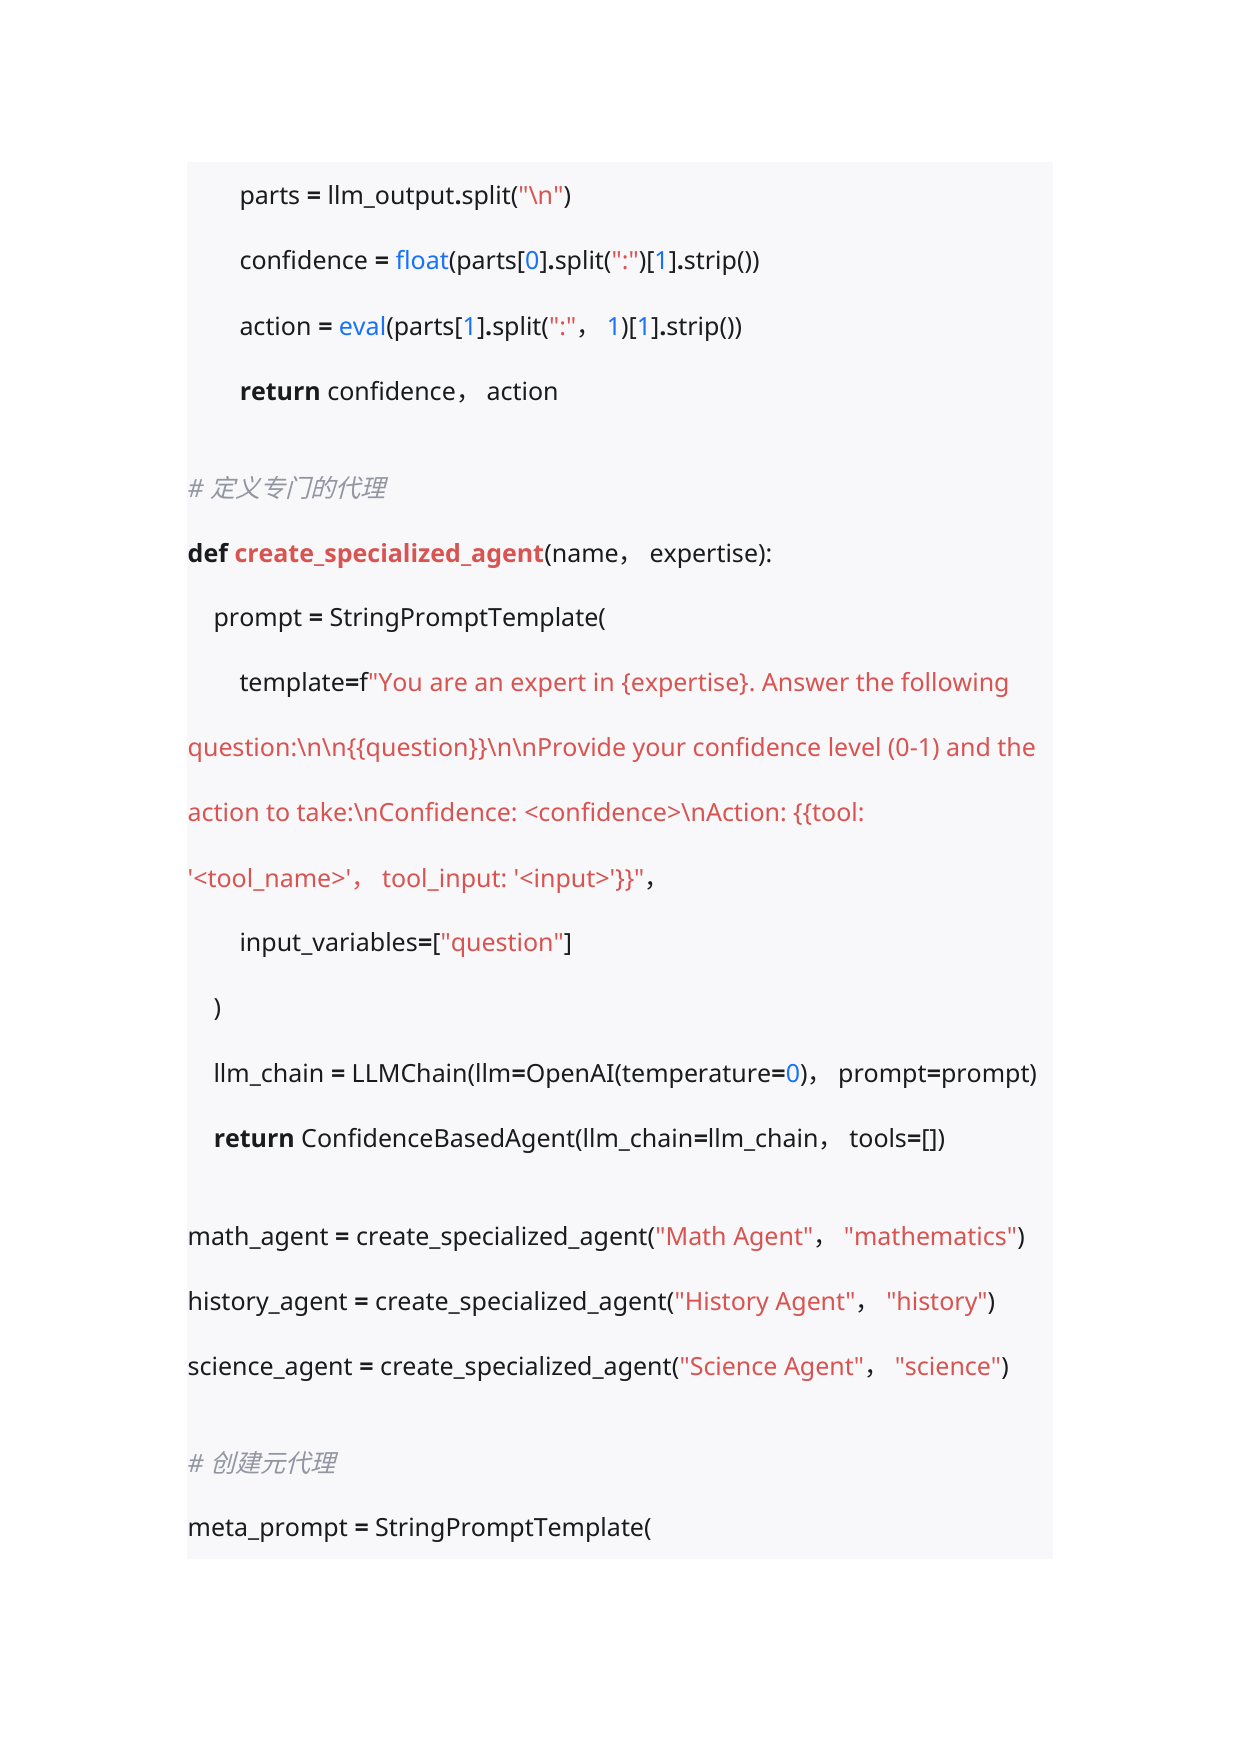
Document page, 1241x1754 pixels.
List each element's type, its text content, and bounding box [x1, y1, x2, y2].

text parts = llm_output.split("\n") [187, 162, 1053, 227]
text # 创建元代理 [187, 1429, 1053, 1494]
text def create_specialized_agent(name， expertise): [187, 519, 1053, 584]
text return confidence， action [187, 357, 1053, 422]
text template=f"You are an expert in {expertise}. Answer the following question:\n\n{{question}}\n\nProvide your confidence level (0-1) and the action to take:\nConfidence: <confidence>\nAction: {{tool: '<tool_name>'， tool_input: '<input>'}}"， [187, 649, 1053, 909]
text prompt = StringPromptTemplate( [187, 584, 1053, 649]
text confidence = float(parts[0].split(":")[1].strip()) [187, 227, 1053, 292]
text ) [187, 974, 1053, 1039]
text history_agent = create_specialized_agent("History Agent"， "history") [187, 1267, 1053, 1332]
text # 定义专门的代理 [187, 454, 1053, 519]
text input_variables=["question"] [187, 909, 1053, 974]
text math_agent = create_specialized_agent("Math Agent"， "mathematics") [187, 1202, 1053, 1267]
text action = eval(parts[1].split(":"， 1)[1].strip()) [187, 292, 1053, 357]
text llm_chain = LLMChain(llm=OpenAI(temperature=0)， prompt=prompt) [187, 1039, 1053, 1104]
text meta_prompt = StringPromptTemplate( [187, 1494, 1053, 1559]
text science_agent = create_specialized_agent("Science Agent"， "science") [187, 1332, 1053, 1397]
text return ConfidenceBasedAgent(llm_chain=llm_chain， tools=[]) [187, 1104, 1053, 1169]
